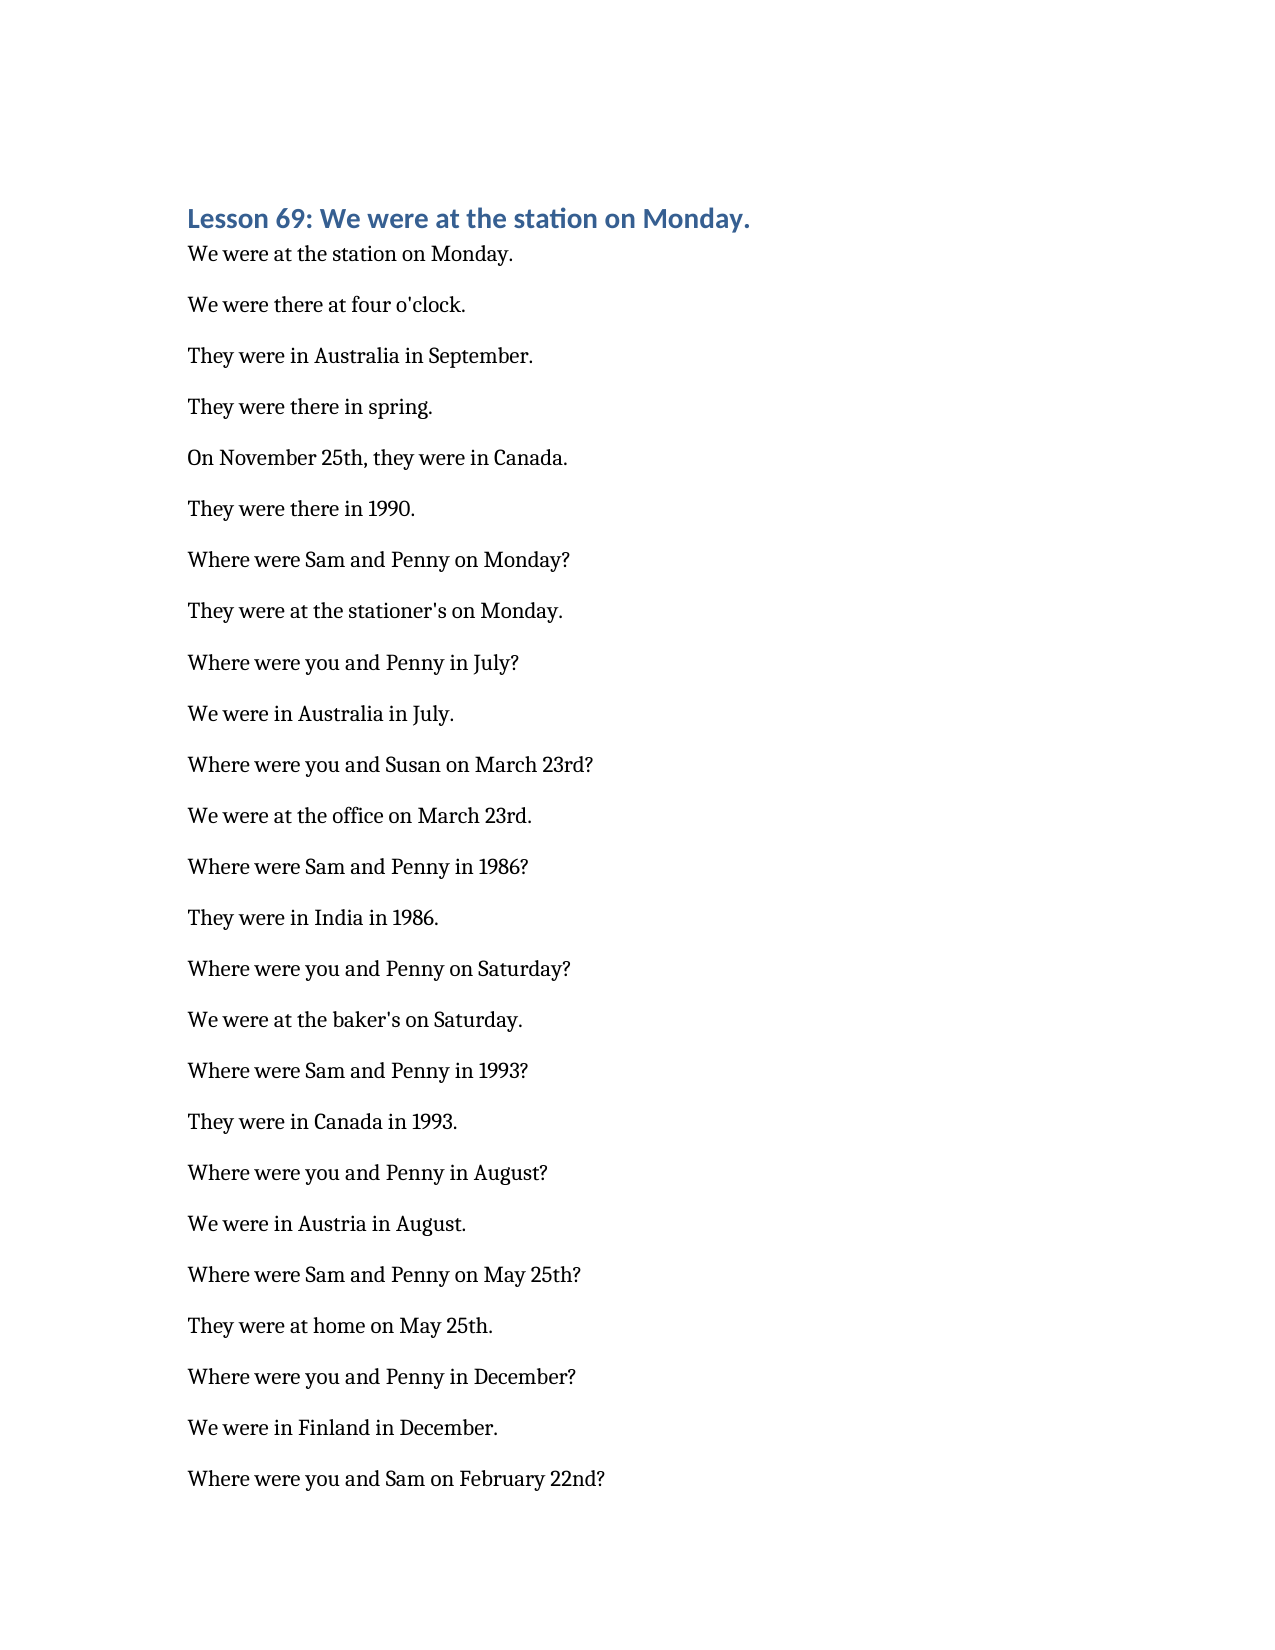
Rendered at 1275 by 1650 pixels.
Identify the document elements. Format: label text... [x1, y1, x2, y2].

text They were in India in 1986. [187, 904, 1087, 931]
text Where were you and Sam on February 22nd? [187, 1466, 1087, 1492]
text Where were you and Penny in August? [187, 1160, 1087, 1186]
text Where were Sam and Penny in 1986? [187, 853, 1087, 880]
text We were at the baker's on Saturday. [187, 1007, 1087, 1033]
subtitle Lesson 69: We were at the station on Monday. [187, 200, 1087, 236]
text Where were you and Penny in December? [187, 1364, 1087, 1390]
text Where were Sam and Penny on May 25th? [187, 1262, 1087, 1288]
text Where were Sam and Penny on Monday? [187, 547, 1087, 573]
text They were there in 1990. [187, 496, 1087, 522]
text We were there at four o'clock. [187, 292, 1087, 318]
text Where were you and Susan on March 23rd? [187, 751, 1087, 778]
text They were in Canada in 1993. [187, 1109, 1087, 1135]
text We were in Austria in August. [187, 1211, 1087, 1237]
text They were in Australia in September. [187, 343, 1087, 369]
text On November 25th, they were in Canada. [187, 445, 1087, 471]
text We were at the station on Monday. [187, 241, 1087, 267]
text We were in Finland in December. [187, 1415, 1087, 1441]
text Where were you and Penny on Saturday? [187, 956, 1087, 982]
text Where were Sam and Penny in 1993? [187, 1058, 1087, 1084]
text They were there in spring. [187, 394, 1087, 420]
text They were at home on May 25th. [187, 1313, 1087, 1339]
text We were at the office on March 23rd. [187, 802, 1087, 829]
text Where were you and Penny in July? [187, 649, 1087, 676]
text They were at the stationer's on Monday. [187, 598, 1087, 624]
text We were in Australia in July. [187, 700, 1087, 727]
